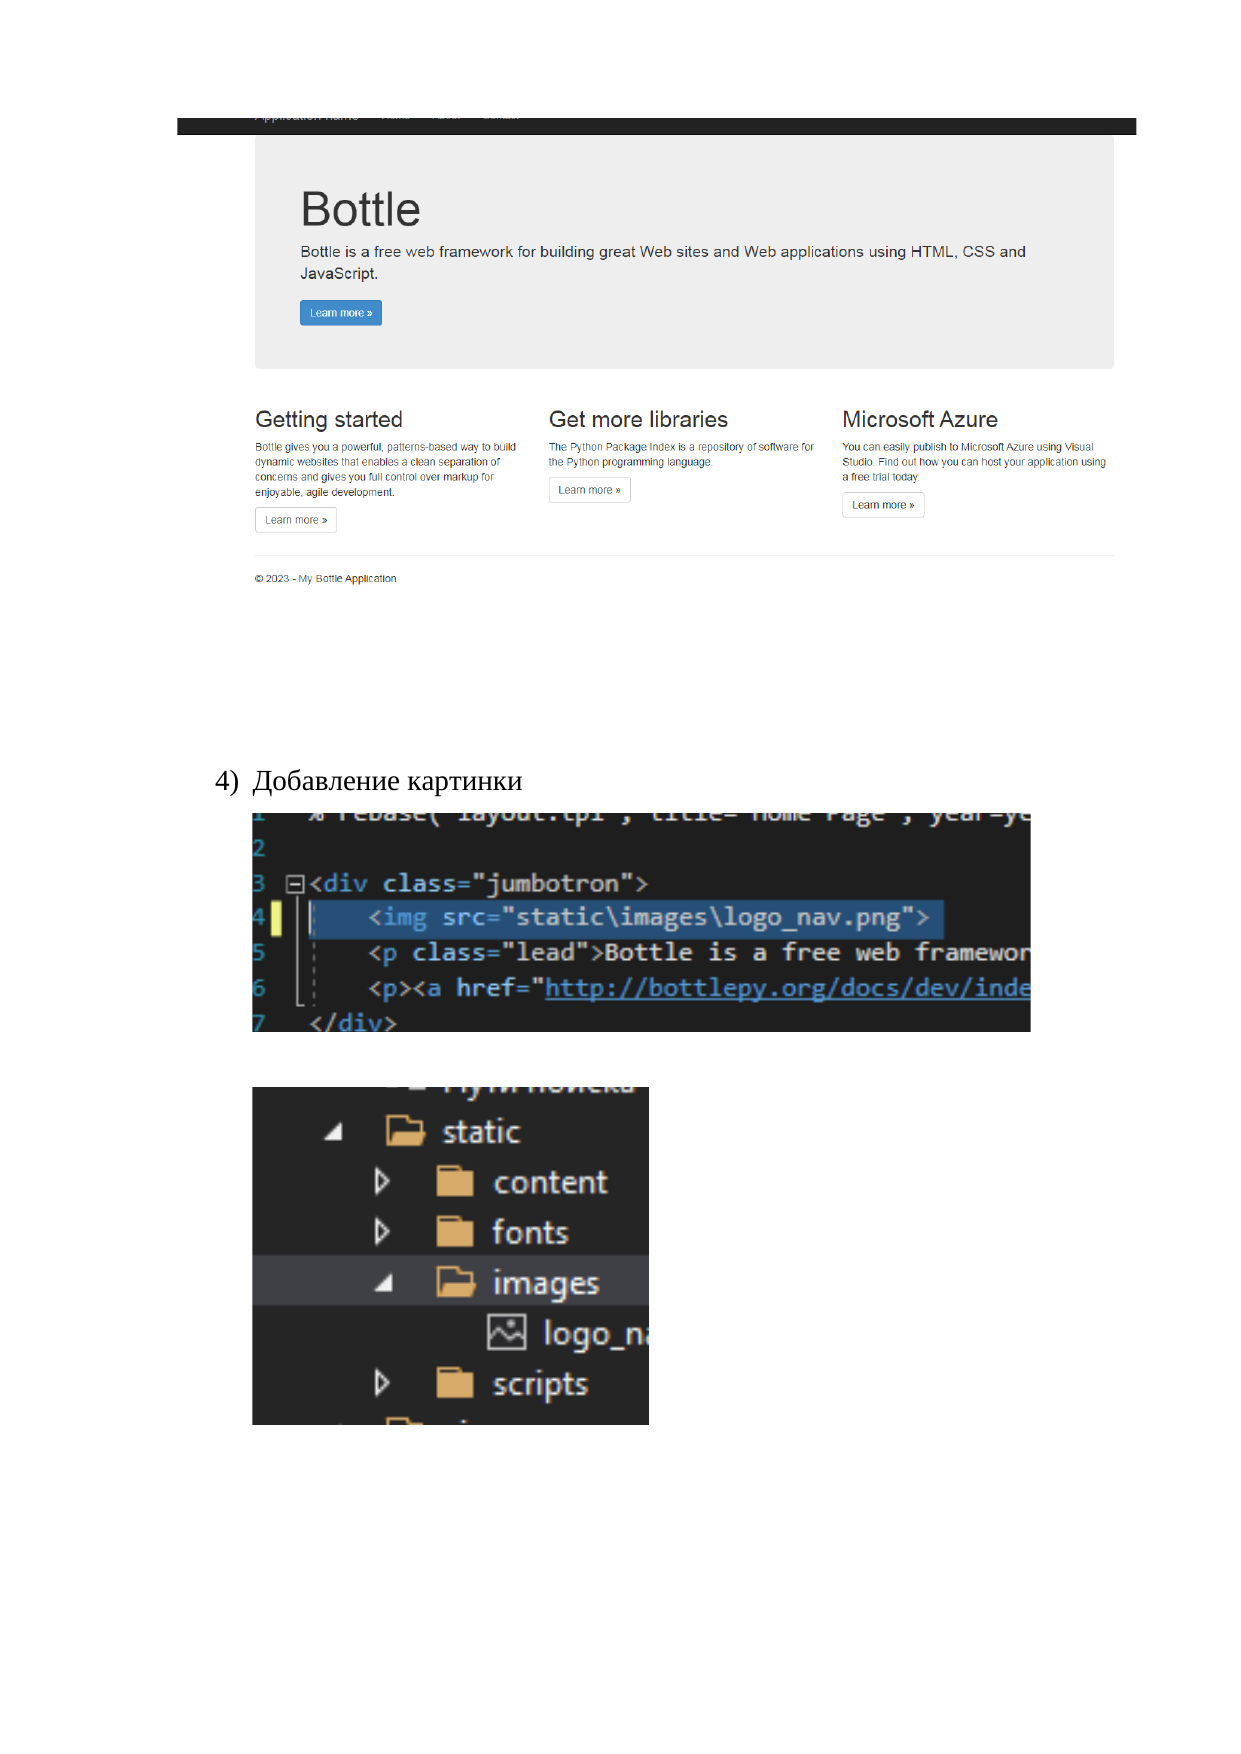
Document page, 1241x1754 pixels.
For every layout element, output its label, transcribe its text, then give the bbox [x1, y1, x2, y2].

picture [177, 118, 1137, 733]
picture [252, 813, 1031, 1032]
picture [252, 1087, 649, 1425]
list Добавление картинки [215, 763, 1152, 796]
